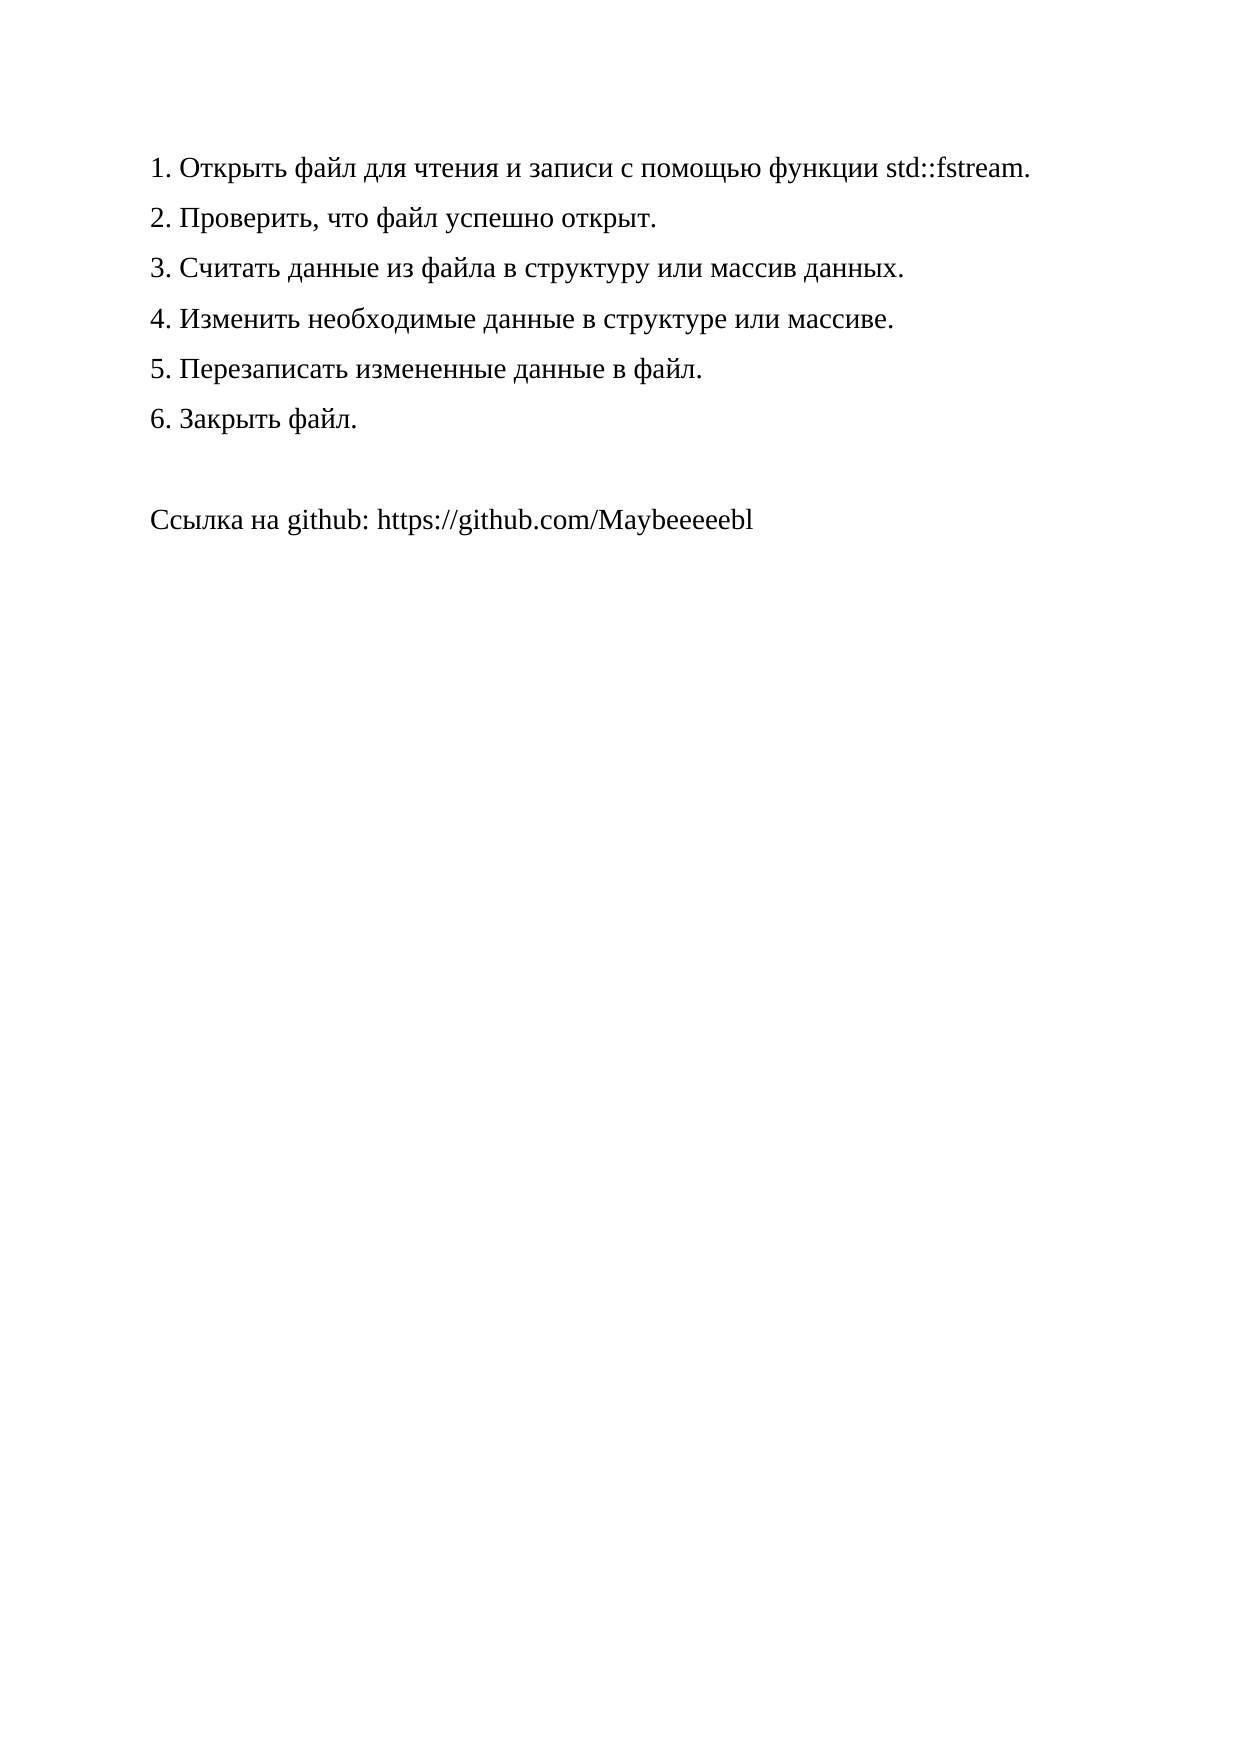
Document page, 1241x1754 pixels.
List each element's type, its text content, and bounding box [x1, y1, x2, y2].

text Ссылка на github: https://github.com/Maybeeeeebl [150, 502, 1090, 536]
text 6. Закрыть файл. [150, 402, 1090, 435]
text 1. Открыть файл для чтения и записи с помощью функции std::fstream. [150, 150, 1090, 183]
text 4. Изменить необходимые данные в структуре или массиве. [150, 301, 1090, 334]
text 5. Перезаписать измененные данные в файл. [150, 351, 1090, 385]
text 2. Проверить, что файл успешно открыт. [150, 200, 1090, 234]
text 3. Считать данные из файла в структуру или массив данных. [150, 251, 1090, 284]
